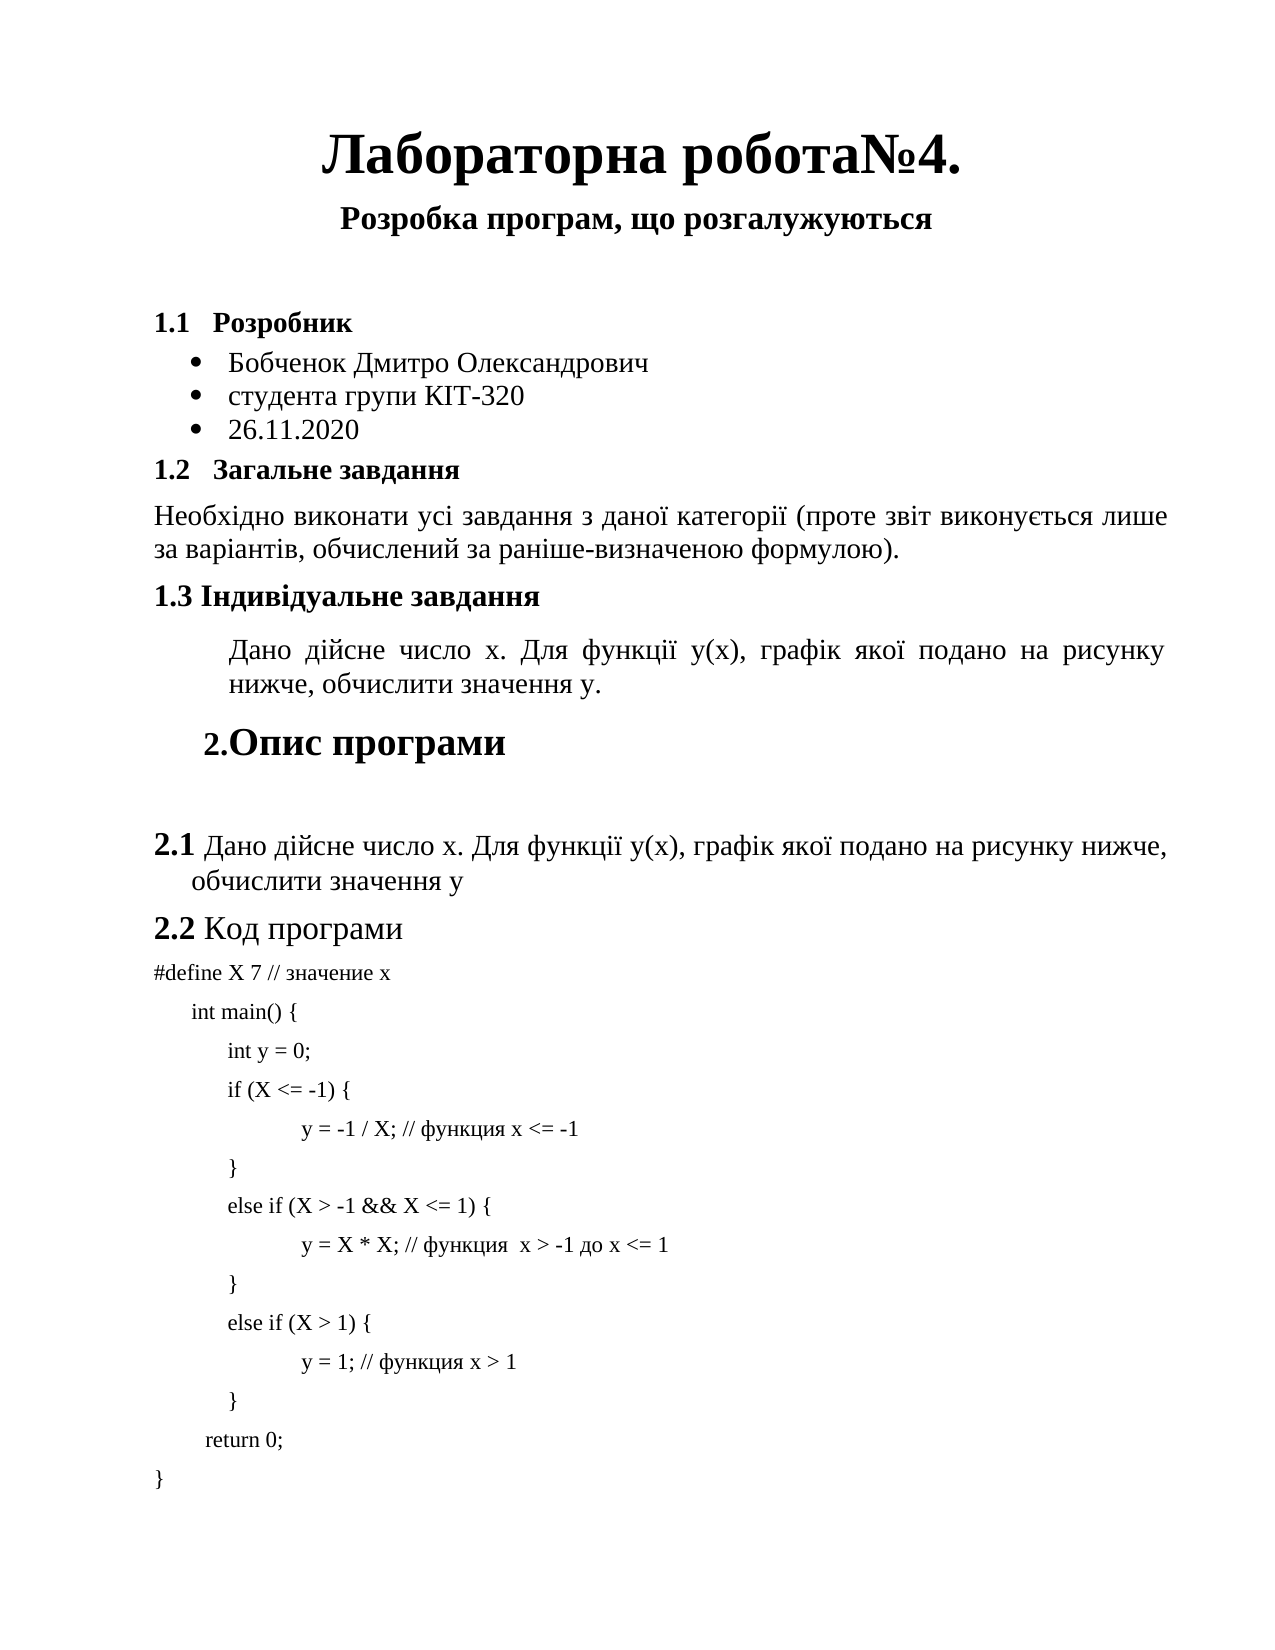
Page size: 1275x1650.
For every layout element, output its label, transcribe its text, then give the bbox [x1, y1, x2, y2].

text 2.Опис програми [158, 719, 1166, 764]
list Лабораторнa робота№4. [191, 119, 1169, 186]
list 2.2 Код програми [153, 909, 1169, 947]
list return 0; [153, 1426, 1169, 1452]
list else if (X > -1 && X <= 1) { [153, 1193, 1169, 1219]
list y = -1 / X; // функция х <= -1 [153, 1115, 1169, 1141]
list #define X 7 // значение х [153, 959, 1169, 986]
list 1.3 Індивідуальне завдання [153, 577, 1166, 613]
list } [153, 1154, 1169, 1180]
list Бобченок Дмитро Олександрович [191, 345, 1169, 378]
list if (X <= -1) { [153, 1076, 1169, 1102]
list студента групи КІТ-320 [191, 378, 1169, 412]
list Розробка програм, що розгалужуються [191, 198, 1169, 237]
list 2.1 Дано дійсне число x. Для функції y(x), графік якої подано на рисунку нижче, обчислити значення y [153, 824, 1169, 896]
list y = X * X; // функция х > -1 до x <= 1 [153, 1231, 1169, 1258]
list int y = 0; [153, 1037, 1169, 1063]
list } [153, 1270, 1169, 1297]
list Дано дійсне число x. Для функції y(x), графік якої подано на рисунку нижче, обчислити значення y. [228, 632, 1166, 700]
list Необхідно виконати усі завдання з даної категорії (проте звіт виконується лише за варіантів, обчислений за раніше-визначеною формулою). [153, 498, 1169, 565]
list y = 1; // функция х > 1 [153, 1348, 1169, 1374]
list } [153, 1464, 1169, 1491]
list else if (X > 1) { [153, 1309, 1169, 1336]
text Загальне завдання [153, 452, 1169, 485]
list 26.11.2020 [191, 412, 1169, 446]
list } [153, 1387, 1169, 1413]
list int main() { [191, 998, 1169, 1025]
text Розробник [153, 305, 1169, 338]
